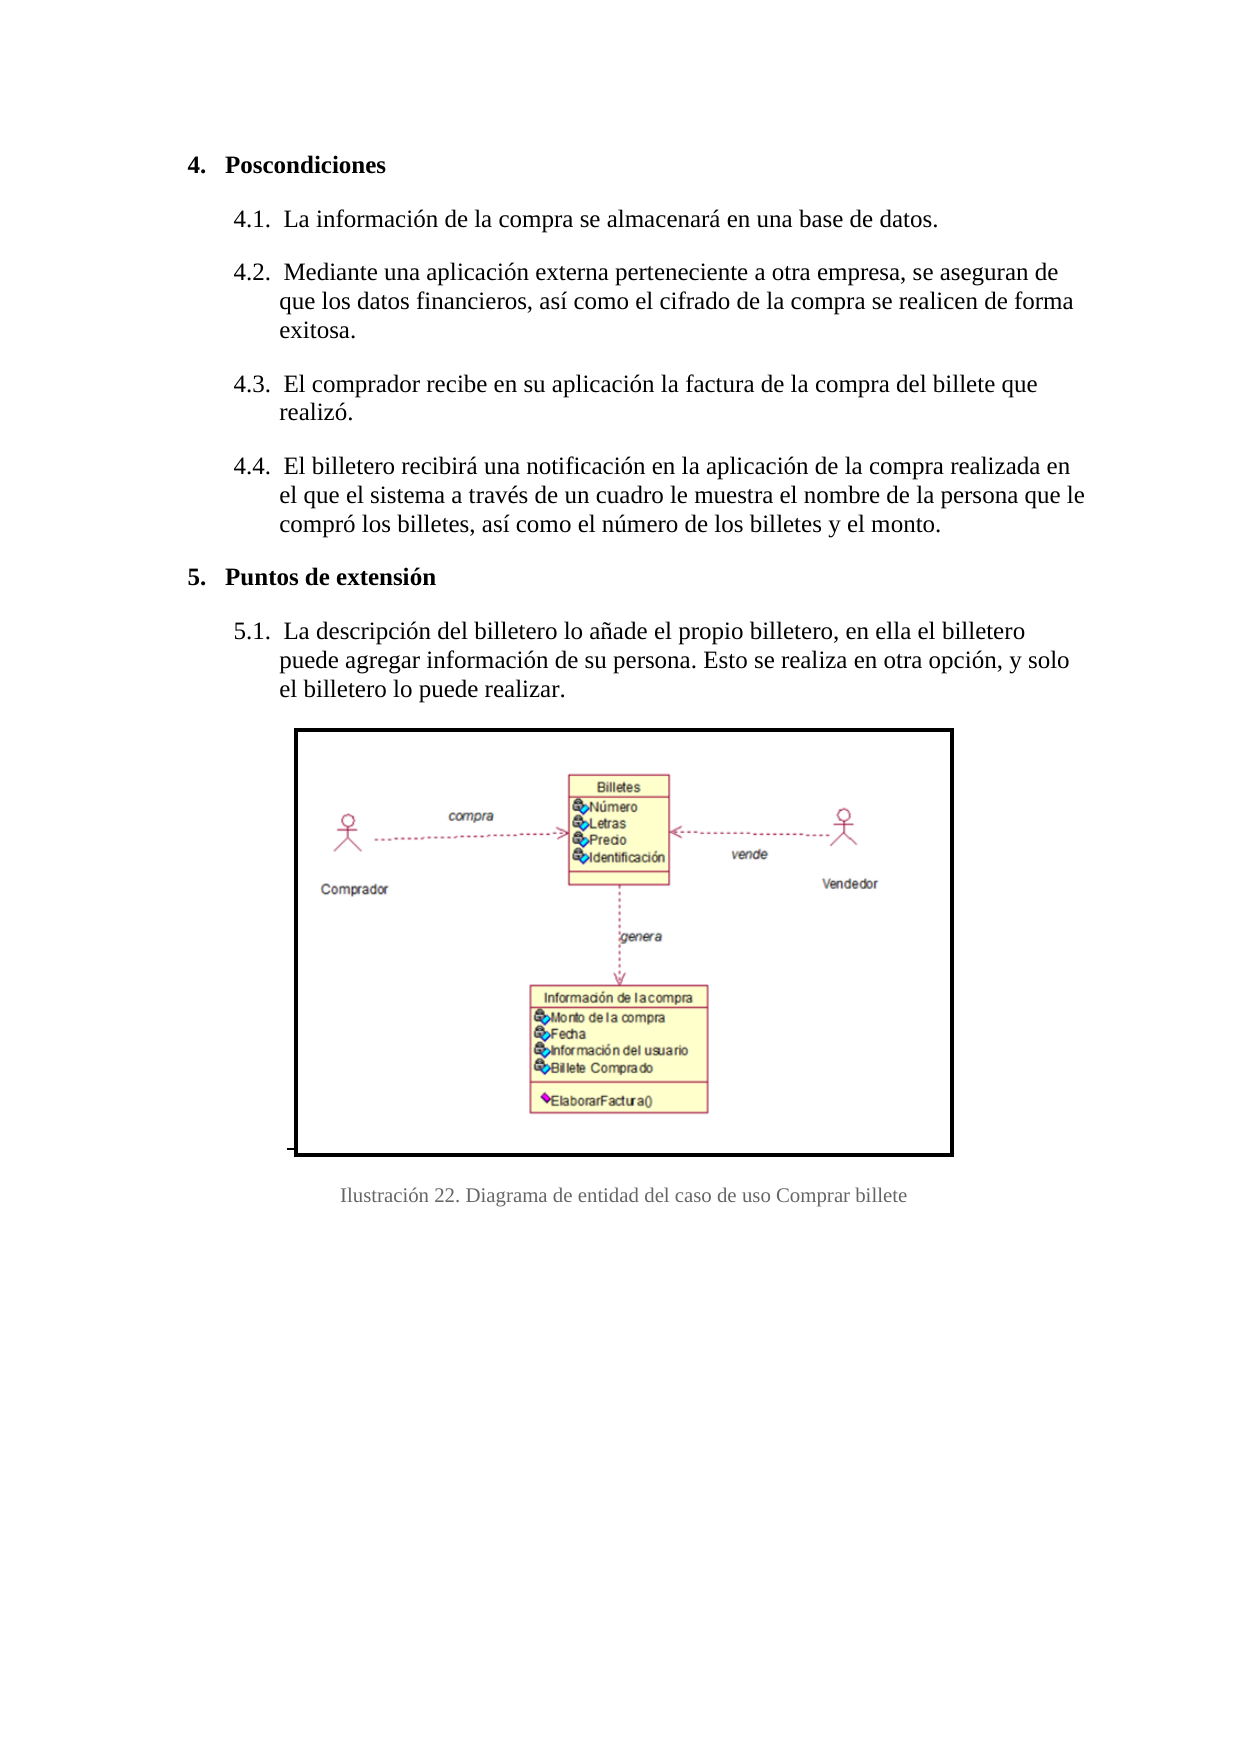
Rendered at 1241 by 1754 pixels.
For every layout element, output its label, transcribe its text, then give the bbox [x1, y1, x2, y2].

text 4. Poscondiciones [187, 150, 1090, 179]
text 4.4. El billetero recibirá una notificación en la aplicación de la compra realizada en el que el sistema a través de un cuadro le muestra el nombre de la persona que le compró los billetes, así como el número de los billetes y el monto. [233, 451, 1090, 537]
text 4.2. Mediante una aplicación externa perteneciente a otra empresa, se aseguran de que los datos financieros, así como el cifrado de la compra se realicen de forma exitosa. [233, 257, 1090, 344]
text 4.1. La información de la compra se almacenará en una base de datos. [233, 204, 1090, 232]
text 4.3. El comprador recibe en su aplicación la factura de la compra del billete que realizó. [233, 369, 1090, 426]
text 5. Puntos de extensión [187, 562, 1090, 591]
picture [298, 732, 950, 1153]
text 5.1. La descripción del billetero lo añade el propio billetero, en ella el billetero puede agregar información de su persona. Esto se realiza en otra opción, y solo el billetero lo puede realizar. [233, 616, 1090, 702]
text Ilustración 22. Diagrama de entidad del caso de uso Comprar billete [150, 1182, 1090, 1207]
